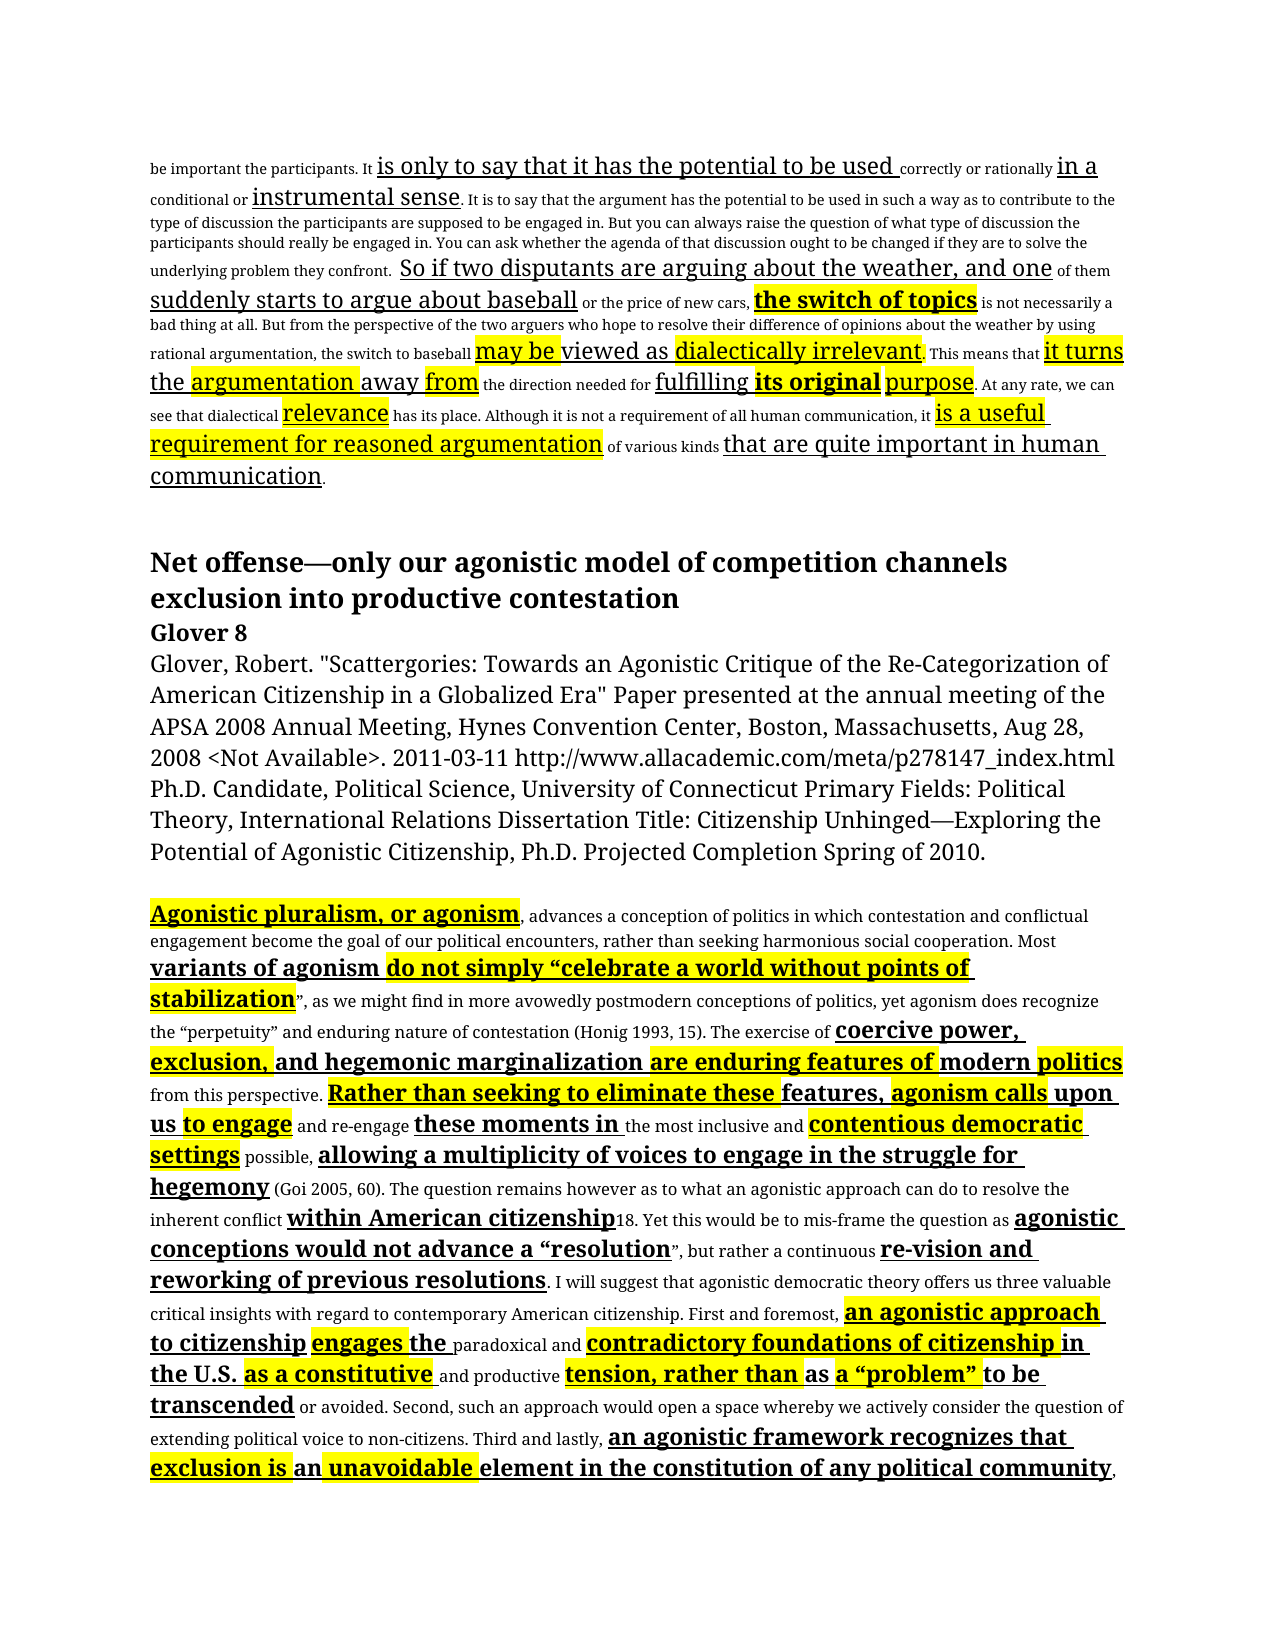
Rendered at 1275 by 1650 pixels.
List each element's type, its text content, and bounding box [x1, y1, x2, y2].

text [150, 150, 1125, 491]
text Glover, Robert. "Scattergories: Towards an Agonistic Critique of the Re-Categorization of American Citizenship in a Globalized Era" Paper presented at the annual meeting of the APSA 2008 Annual Meeting, Hynes Convention Center, Boston, Massachusetts, Aug 28, 2008 <Not Available>. 2011-03-11 http://www.allacademic.com/meta/p278147_index.html Ph.D. Candidate, Political Science, University of Connecticut Primary Fields: Political Theory, International Relations Dissertation Title: Citizenship Unhinged—Exploring the Potential of Agonistic Citizenship, Ph.D. Projected Completion Spring of 2010. [150, 648, 1125, 867]
subtitle Net offense—only our agonistic model of competition channels exclusion into productive contestation [150, 543, 1125, 617]
text Glover 8 [150, 617, 1125, 648]
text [150, 898, 1125, 1483]
